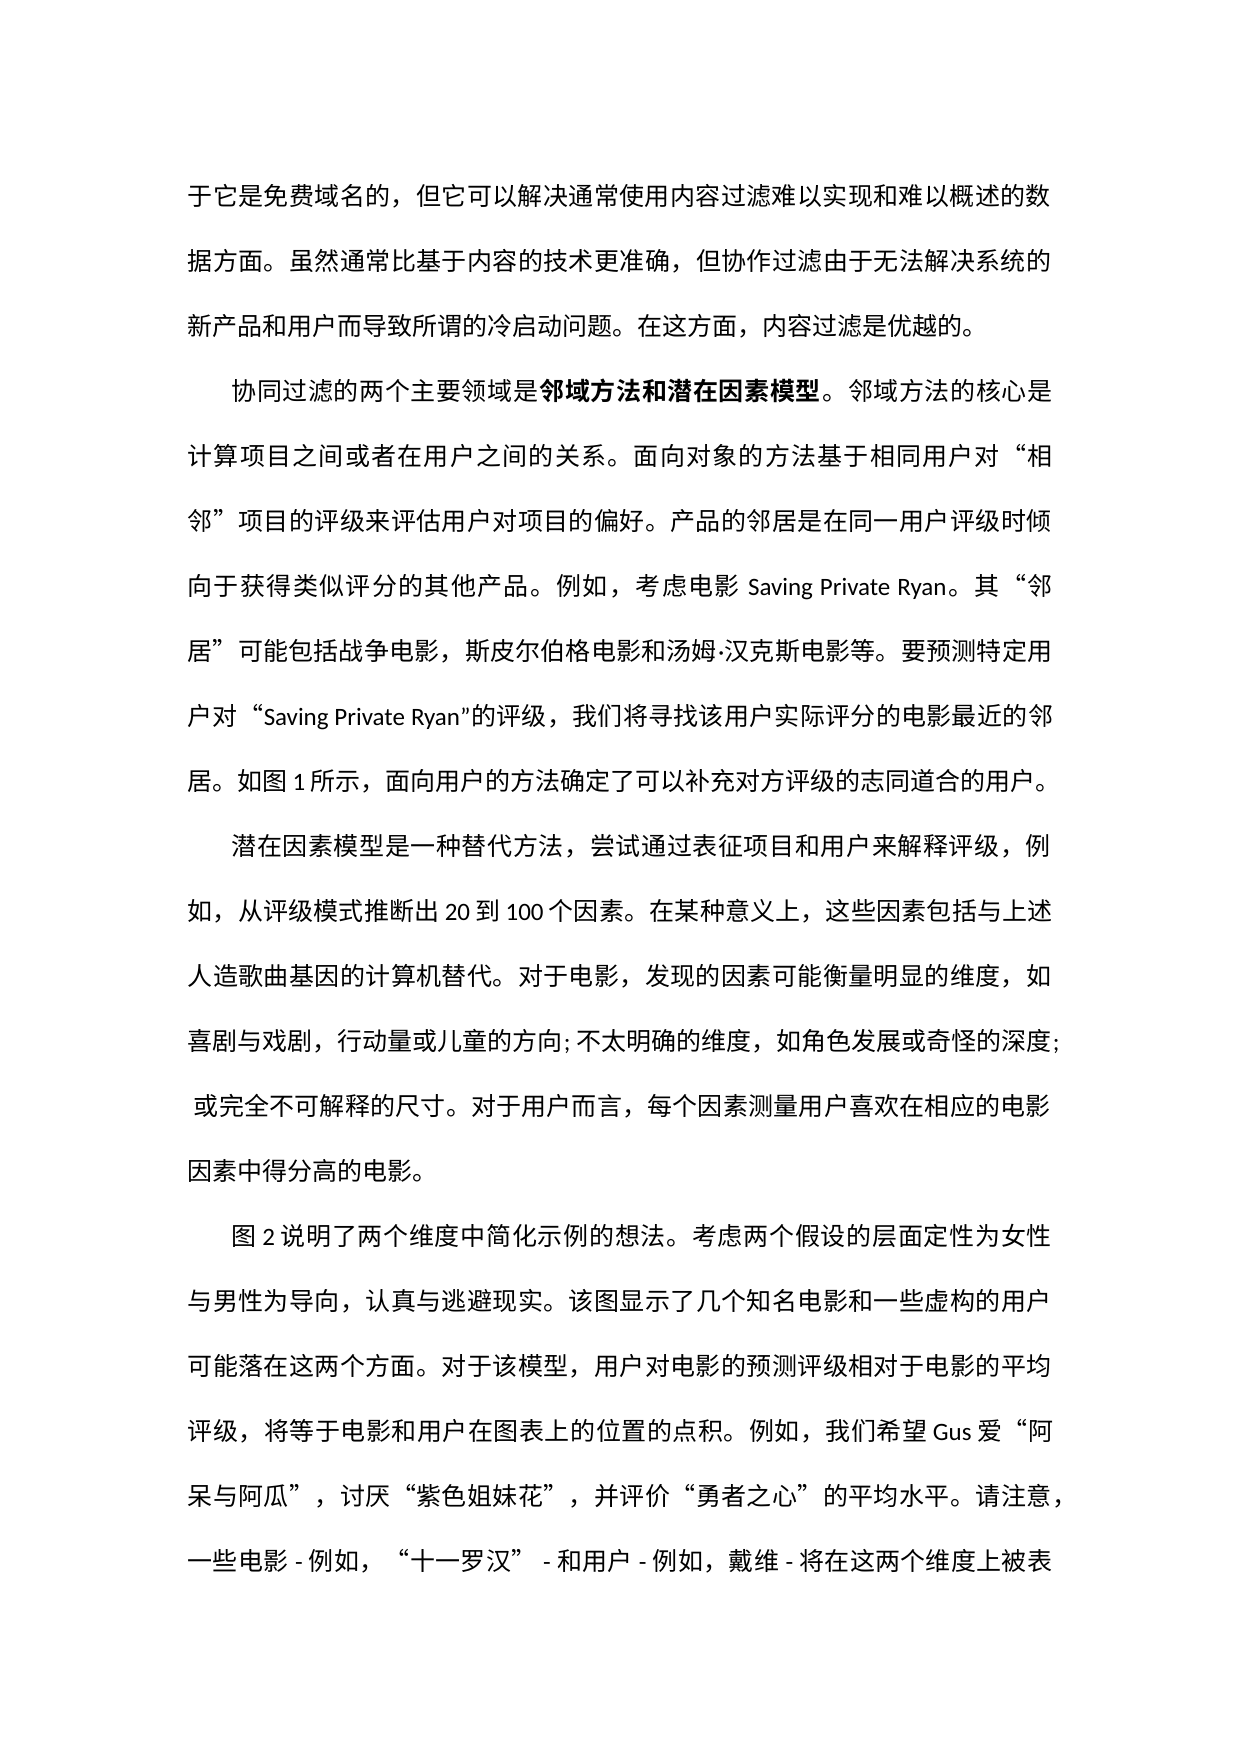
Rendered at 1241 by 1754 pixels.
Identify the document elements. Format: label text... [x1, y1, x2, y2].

text 潜在因素模型是一种替代方法，尝试通过表征项目和用户来解释评级，例如，从评级模式推断出20到100个因素。在某种意义上，这些因素包括与上述人造歌曲基因的计算机替代。对于电影，发现的因素可能衡量明显的维度，如喜剧与戏剧，行动量或儿童的方向; 不太明确的维度，如角色发展或奇怪的深度; 或完全不可解释的尺寸。对于用户而言，每个因素测量用户喜欢在相应的电影因素中得分高的电影。 [187, 812, 1053, 1202]
text 协同过滤的两个主要领域是邻域方法和潜在因素模型。邻域方法的核心是计算项目之间或者在用户之间的关系。面向对象的方法基于相同用户对“相邻”项目的评级来评估用户对项目的偏好。产品的邻居是在同一用户评级时倾向于获得类似评分的其他产品。例如，考虑电影Saving Private Ryan。其“邻居”可能包括战争电影，斯皮尔伯格电影和汤姆·汉克斯电影等。要预测特定用户对“Saving Private Ryan”的评级，我们将寻找该用户实际评分的电影最近的邻居。如图1所示，面向用户的方法确定了可以补充对方评级的志同道合的用户。 [187, 357, 1053, 812]
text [187, 162, 1053, 357]
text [187, 1202, 1053, 1592]
